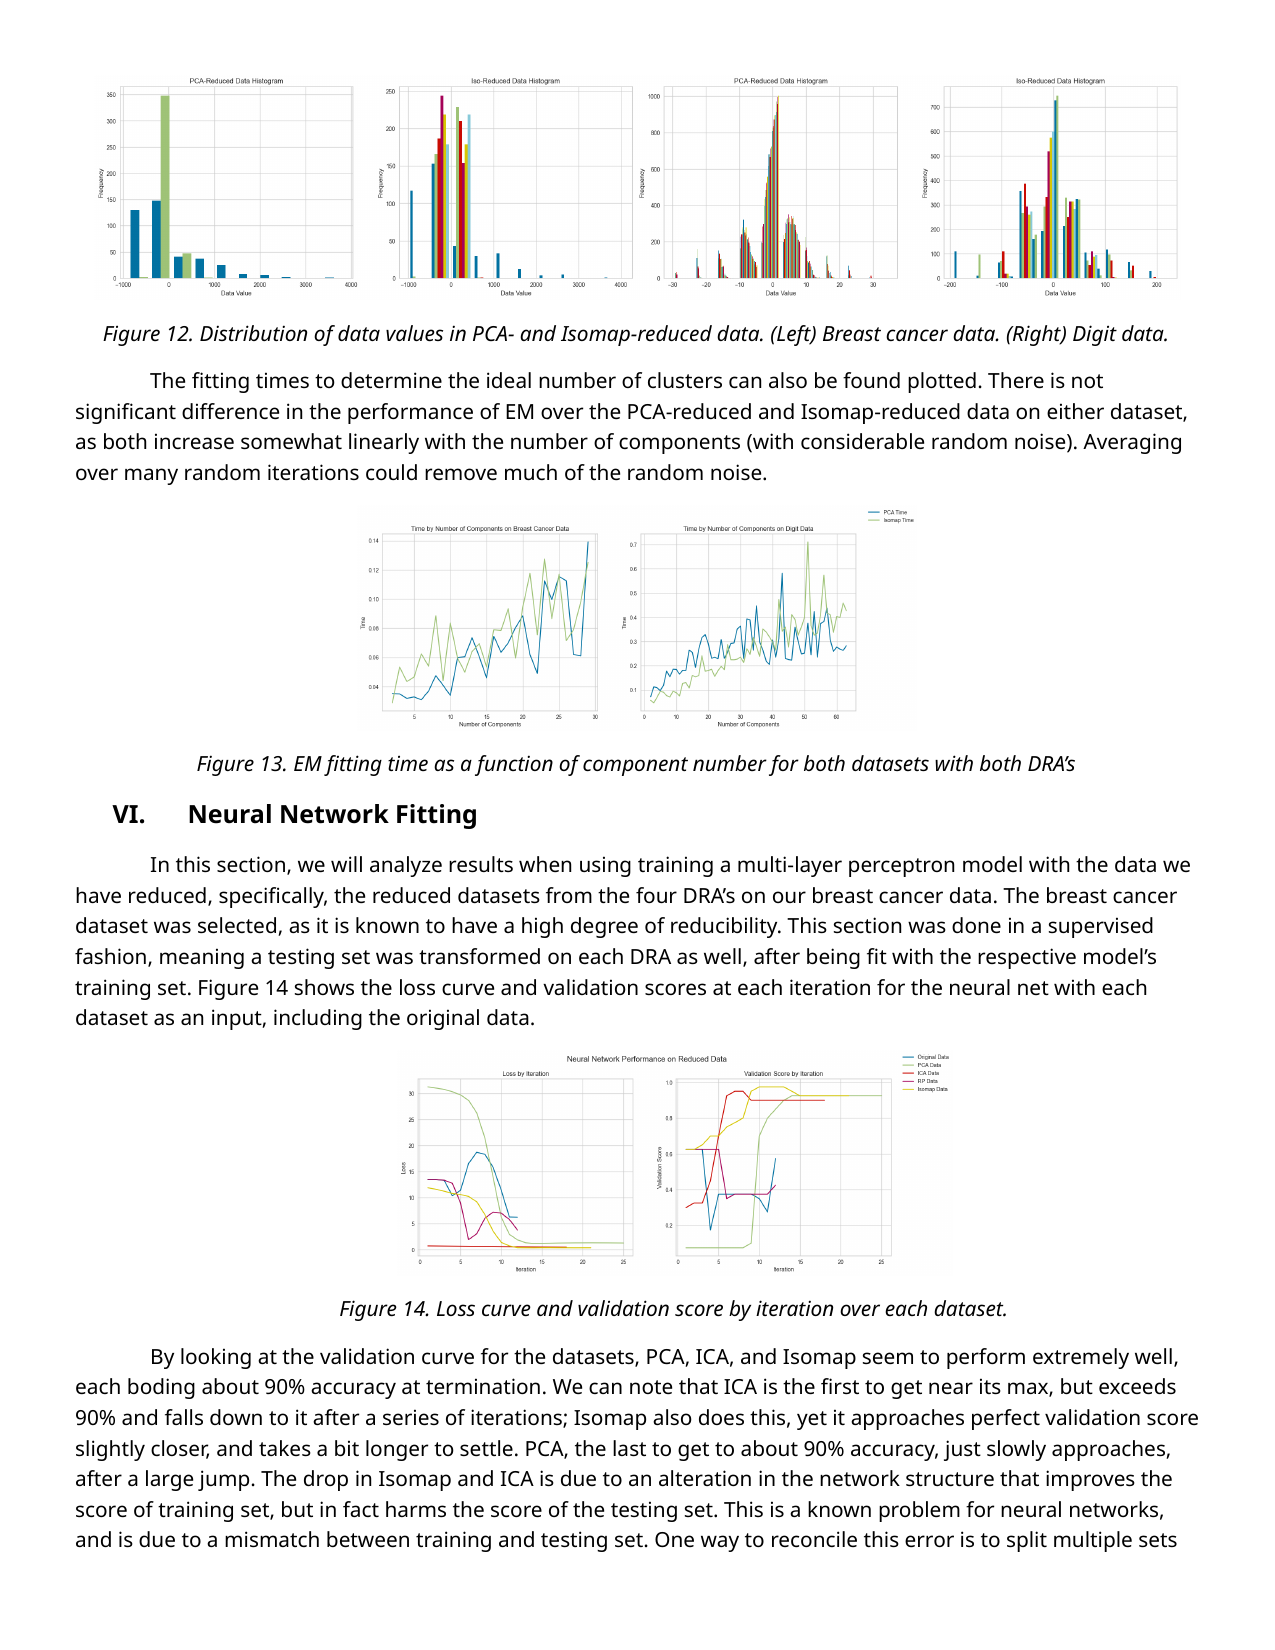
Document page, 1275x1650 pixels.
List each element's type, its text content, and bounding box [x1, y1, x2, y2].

text The fitting times to determine the ideal number of clusters can also be found plotted. There is not significant difference in the performance of EM over the PCA-reduced and Isomap-reduced data on either dataset, as both increase somewhat linearly with the number of components (with considerable random noise). Averaging over many random iterations could remove much of the random noise. [75, 366, 1200, 487]
list Neural Network Fitting [112, 797, 1200, 831]
text Figure 13. EM fitting time as a function of component number for both datasets with both DRA’s [75, 749, 1200, 778]
picture [397, 1050, 953, 1276]
picture [94, 75, 1181, 300]
text Figure 12. Distribution of data values in PCA- and Isomap-reduced data. (Left) Breast cancer data. (Right) Digit data. [75, 319, 1200, 347]
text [75, 1342, 1200, 1554]
picture [357, 505, 918, 731]
text In this section, we will analyze results when using training a multi-layer perceptron model with the data we have reduced, specifically, the reduced datasets from the four DRA’s on our breast cancer data. The breast cancer dataset was selected, as it is known to have a high degree of reducibility. This section was done in a supervised fashion, meaning a testing set was transformed on each DRA as well, after being fit with the respective model’s training set. Figure 14 shows the loss curve and validation scores at each iteration for the neural net with each dataset as an input, including the original data. [75, 850, 1200, 1032]
text Figure 14. Loss curve and validation score by iteration over each dataset. [75, 1294, 1200, 1323]
